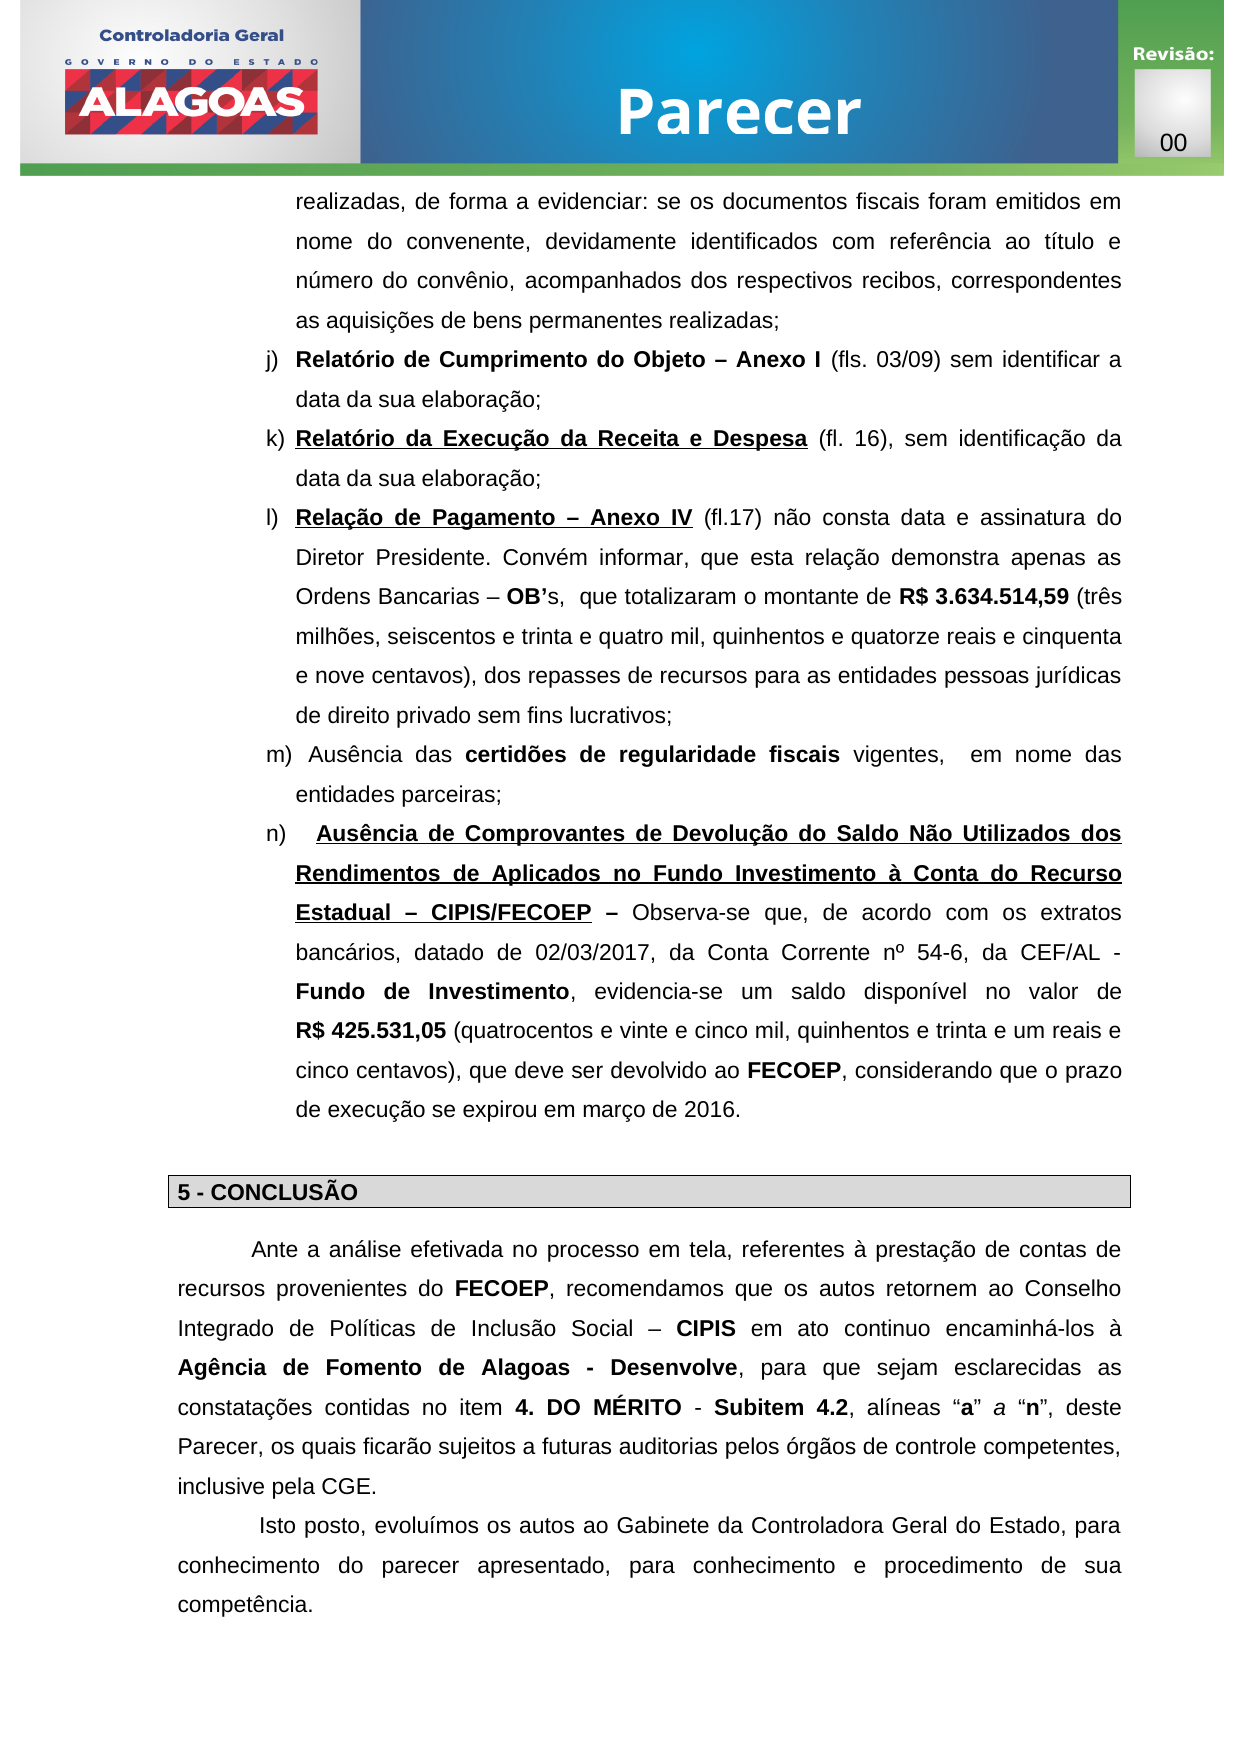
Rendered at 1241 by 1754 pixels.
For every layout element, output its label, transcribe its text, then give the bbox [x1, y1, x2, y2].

list Relatório da Execução da Receita e Despesa (fl. 16), sem identificação da data da sua elaboração; [266, 425, 1122, 491]
list Relação de Pagamento – Anexo IV (fl.17) não consta data e assinatura do Diretor Presidente. Convém informar, que esta relação demonstra apenas as Ordens Bancarias – OB’s, que totalizaram o montante de R$ 3.634.514,59 (três milhões, seiscentos e trinta e quatro mil, quinhentos e quatorze reais e cinquenta e nove centavos), dos repasses de recursos para as entidades pessoas jurídicas de direito privado sem fins lucrativos; [266, 504, 1122, 728]
text Ante a análise efetivada no processo em tela, referentes à prestação de contas de recursos provenientes do FECOEP, recomendamos que os autos retornem ao Conselho Integrado de Políticas de Inclusão Social – CIPIS em ato continuo encaminhá-los à Agência de Fomento de Alagoas - Desenvolve, para que sejam esclarecidas as constatações contidas no item 4. DO MÉRITO - Subitem 4.2, alíneas “a” a “n”, deste Parecer, os quais ficarão sujeitos a futuras auditorias pelos órgãos de controle competentes, inclusive pela CGE. [177, 1236, 1122, 1499]
text 5 - CONCLUSÃO [169, 1176, 1130, 1207]
picture [754, 0, 1224, 176]
picture [20, 0, 640, 176]
list Ausência de Comprovantes de Devolução do Saldo Não Utilizados dos Rendimentos de Aplicados no Fundo Investimento à Conta do Recurso Estadual – CIPIS/FECOEP – Observa-se que, de acordo com os extratos bancários, datado de 02/03/2017, da Conta Corrente nº 54-6, da CEF/AL - Fundo de Investimento, evidencia-se um saldo disponível no valor de R$ 425.531,05 (quatrocentos e vinte e cinco mil, quinhentos e trinta e um reais e cinco centavos), que deve ser devolvido ao FECOEP, considerando que o prazo de execução se expirou em março de 2016. [266, 820, 1122, 1123]
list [266, 102, 1122, 333]
list Relatório de Cumprimento do Objeto – Anexo I (fls. 03/09) sem identificar a data da sua elaboração; [266, 346, 1122, 412]
list Ausência das certidões de regularidade fiscais vigentes, em nome das entidades parceiras; [266, 741, 1122, 807]
text Isto posto, evoluímos os autos ao Gabinete da Controladora Geral do Estado, para conhecimento do parecer apresentado, para conhecimento e procedimento de sua competência. [177, 1512, 1122, 1618]
